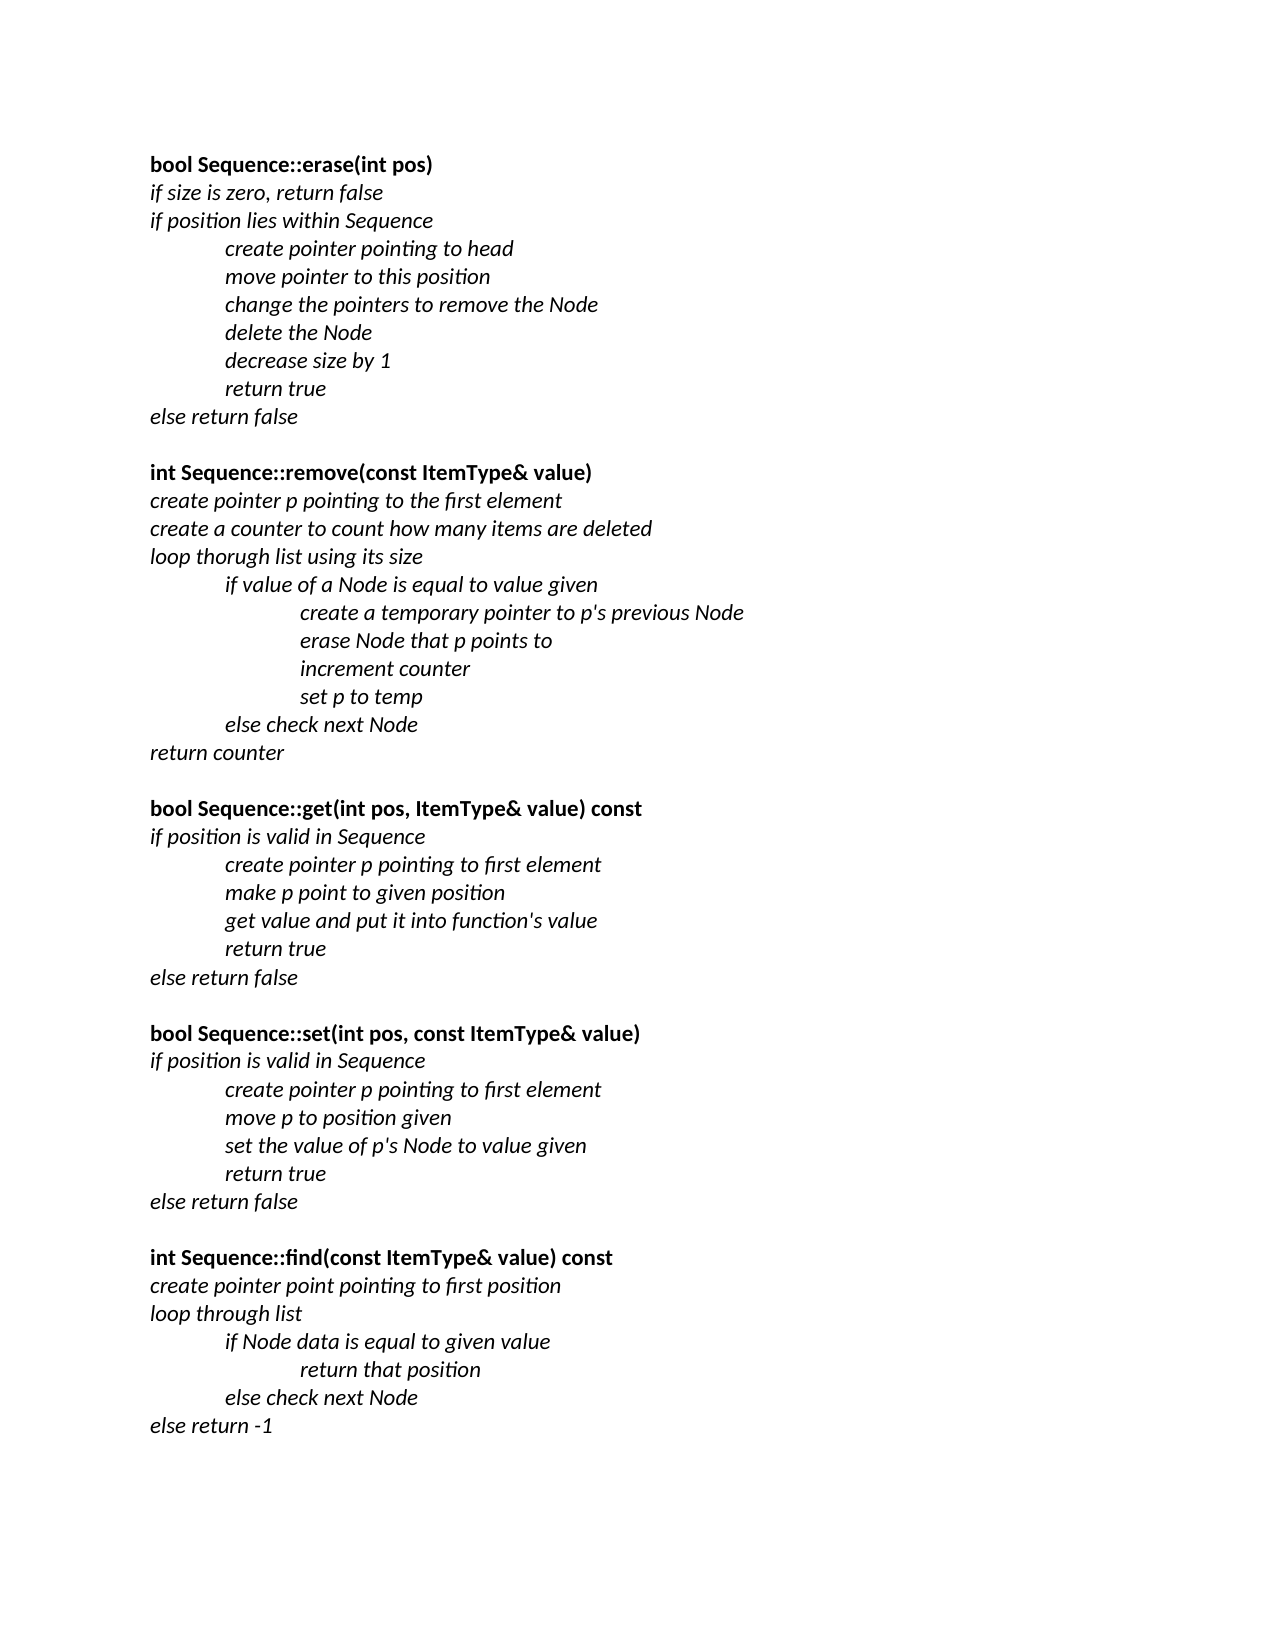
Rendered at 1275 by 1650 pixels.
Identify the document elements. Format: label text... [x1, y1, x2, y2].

text if value of a Node is equal to value given [150, 570, 1125, 598]
text decrease size by 1 [150, 346, 1125, 374]
text loop thorugh list using its size [150, 542, 1125, 570]
text else return false [150, 402, 1125, 430]
text change the pointers to remove the Node [150, 290, 1125, 318]
text get value and put it into function's value [150, 907, 1125, 934]
text make p point to given position [150, 878, 1125, 907]
text else check next Node [150, 710, 1125, 738]
text bool Sequence::set(int pos, const ItemType& value) [150, 1019, 1125, 1047]
text else return false [150, 963, 1125, 991]
text create a temporary pointer to p's previous Node [150, 598, 1125, 626]
text bool Sequence::get(int pos, ItemType& value) const [150, 794, 1125, 822]
text if size is zero, return false [150, 178, 1125, 206]
text loop through list [150, 1299, 1125, 1327]
text else return false [150, 1187, 1125, 1215]
text create pointer pointing to head [150, 234, 1125, 262]
text create pointer point pointing to first position [150, 1271, 1125, 1299]
text int Sequence::find(const ItemType& value) const [150, 1243, 1125, 1271]
text return true [150, 934, 1125, 963]
text bool Sequence::erase(int pos) [150, 150, 1125, 178]
text create pointer p pointing to first element [150, 1075, 1125, 1103]
text if position is valid in Sequence [150, 822, 1125, 851]
text int Sequence::remove(const ItemType& value) [150, 458, 1125, 486]
text if Node data is equal to given value [150, 1327, 1125, 1355]
text else return -1 [150, 1411, 1125, 1439]
text return true [150, 1159, 1125, 1187]
text set the value of p's Node to value given [150, 1131, 1125, 1159]
text return that position [150, 1355, 1125, 1383]
text if position is valid in Sequence [150, 1047, 1125, 1075]
text return counter [150, 738, 1125, 766]
text return true [150, 374, 1125, 402]
text create pointer p pointing to first element [150, 851, 1125, 878]
text delete the Node [150, 318, 1125, 346]
text move p to position given [150, 1103, 1125, 1131]
text create pointer p pointing to the first element [150, 486, 1125, 514]
text set p to temp [150, 682, 1125, 710]
text if position lies within Sequence [150, 206, 1125, 234]
text create a counter to count how many items are deleted [150, 514, 1125, 542]
text erase Node that p points to [150, 626, 1125, 654]
text move pointer to this position [150, 262, 1125, 290]
text increment counter [150, 654, 1125, 682]
text else check next Node [150, 1383, 1125, 1411]
